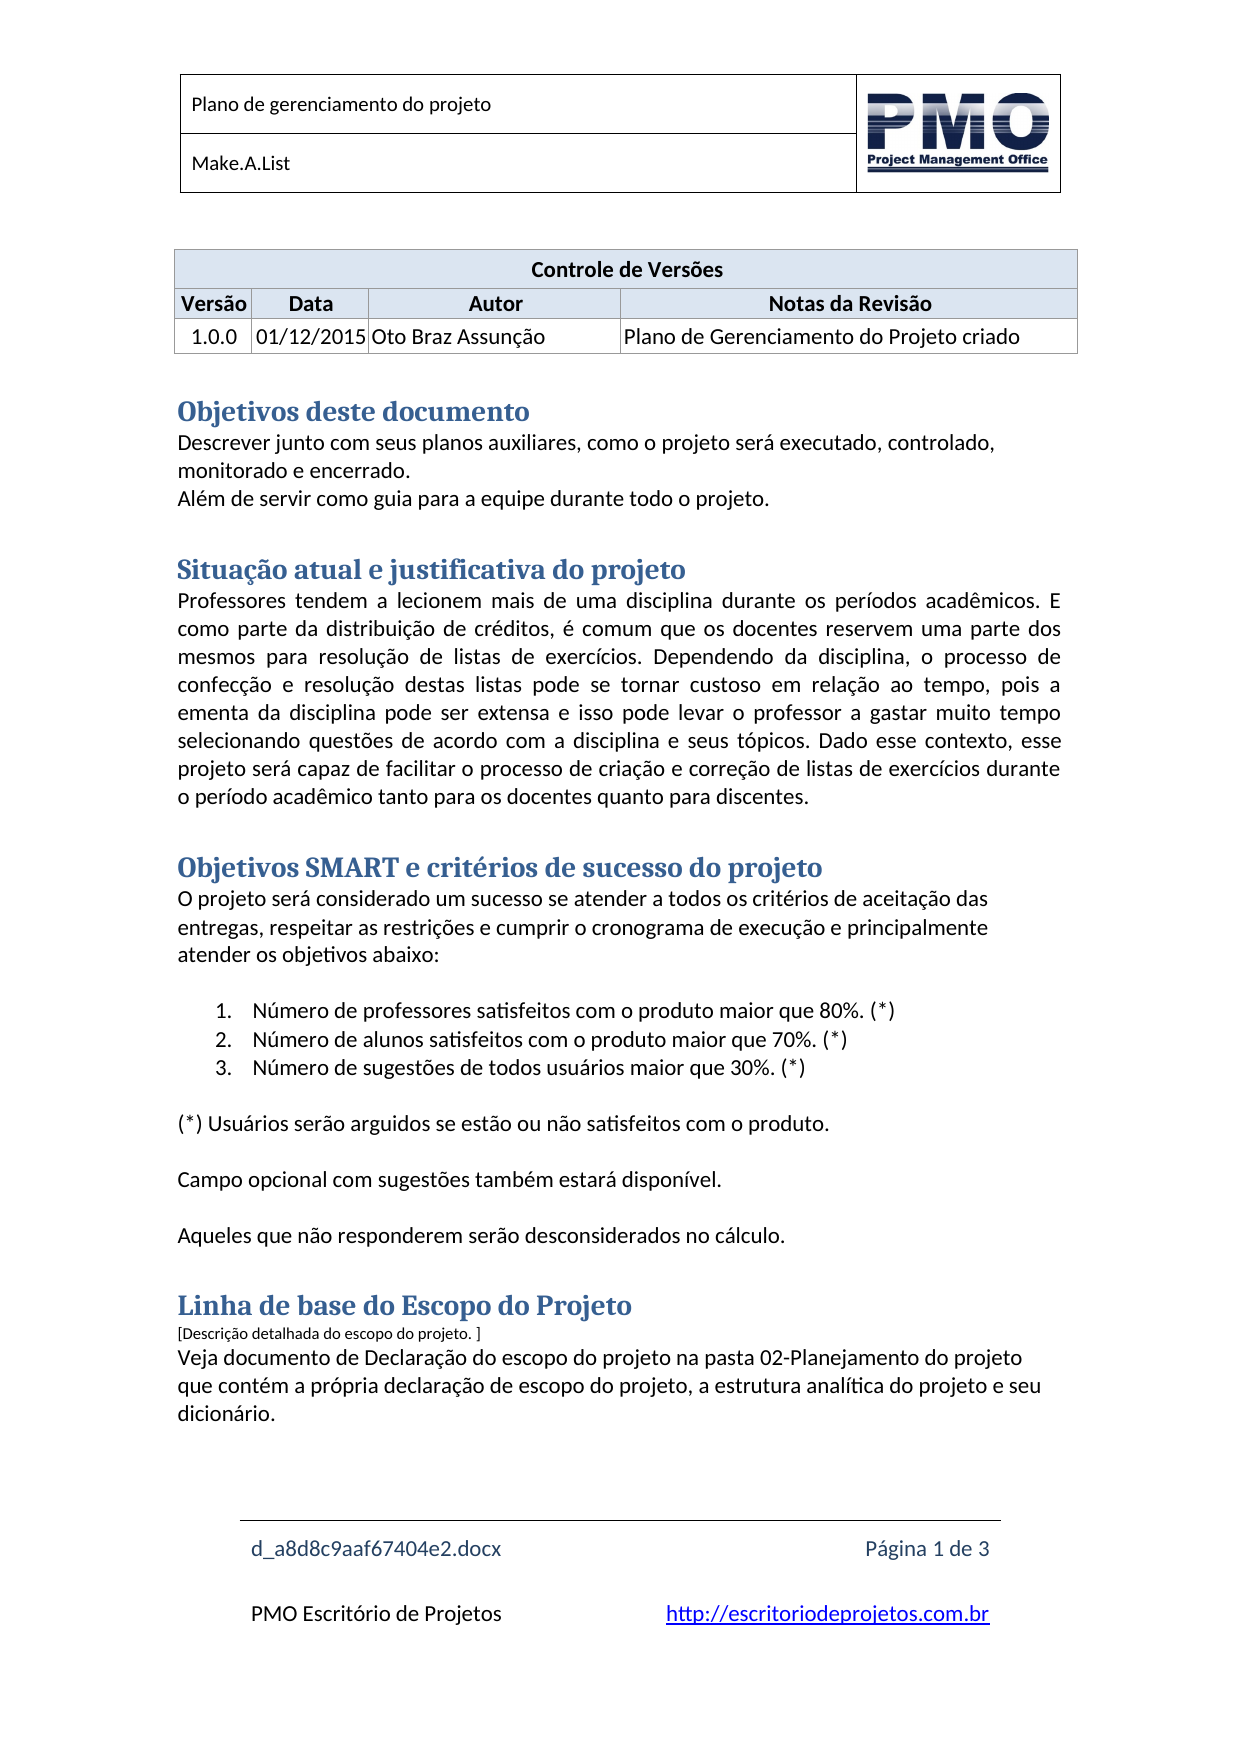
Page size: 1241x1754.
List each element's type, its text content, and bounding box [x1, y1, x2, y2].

text Veja documento de Declaração do escopo do projeto na pasta 02-Planejamento do projeto que contém a própria declaração de escopo do projeto, a estrutura analítica do projeto e seu dicionário. [177, 1343, 1063, 1427]
list Número de alunos satisfeitos com o produto maior que 70%. (*) [215, 1025, 1063, 1053]
text O projeto será considerado um sucesso se atender a todos os critérios de aceitação das entregas, respeitar as restrições e cumprir o cronograma de execução e principalmente atender os objetivos abaixo: [177, 884, 1063, 969]
text Campo opcional com sugestões também estará disponível. [177, 1165, 1063, 1193]
text (*) Usuários serão arguidos se estão ou não satisfeitos com o produto. [177, 1109, 1063, 1137]
subtitle Objetivos SMART e critérios de sucesso do projeto [177, 851, 1063, 884]
subtitle Situação atual e justificativa do projeto [177, 553, 1063, 586]
text Além de servir como guia para a equipe durante todo o projeto. [177, 484, 1063, 512]
text Professores tendem a lecionem mais de uma disciplina durante os períodos acadêmicos. E como parte da distribuição de créditos, é comum que os docentes reservem uma parte dos mesmos para resolução de listas de exercícios. Dependendo da disciplina, o processo de confecção e resolução destas listas pode se tornar custoso em relação ao tempo, pois a ementa da disciplina pode ser extensa e isso pode levar o professor a gastar muito tempo selecionando questões de acordo com a disciplina e seus tópicos. Dado esse contexto, esse projeto será capaz de facilitar o processo de criação e correção de listas de exercícios durante o período acadêmico tanto para os docentes quanto para discentes. [177, 586, 1063, 811]
table_cell 1.0.0 [175, 319, 251, 353]
table_cell 01/12/2015 [252, 319, 368, 353]
text Aqueles que não responderem serão desconsiderados no cálculo. [177, 1221, 1063, 1249]
table_cell Oto Braz Assunção [369, 319, 620, 353]
list Número de professores satisfeitos com o produto maior que 80%. (*) [215, 997, 1063, 1025]
text Descrever junto com seus planos auxiliares, como o projeto será executado, controlado, monitorado e encerrado. [177, 428, 1063, 484]
table_cell Autor [369, 289, 620, 318]
text [Descrição detalhada do escopo do projeto. ] [177, 1323, 1063, 1343]
subtitle Linha de base do Escopo do Projeto [177, 1289, 1063, 1323]
list Número de sugestões de todos usuários maior que 30%. (*) [215, 1053, 1063, 1081]
table_cell Notas da Revisão [621, 289, 1077, 318]
subtitle Objetivos deste documento [177, 395, 1063, 428]
picture [867, 93, 1049, 173]
table_header Controle de Versões [175, 250, 1077, 288]
table_cell Data [252, 289, 368, 318]
table_cell Plano de Gerenciamento do Projeto criado [621, 319, 1077, 353]
table_cell Versão [175, 289, 251, 318]
